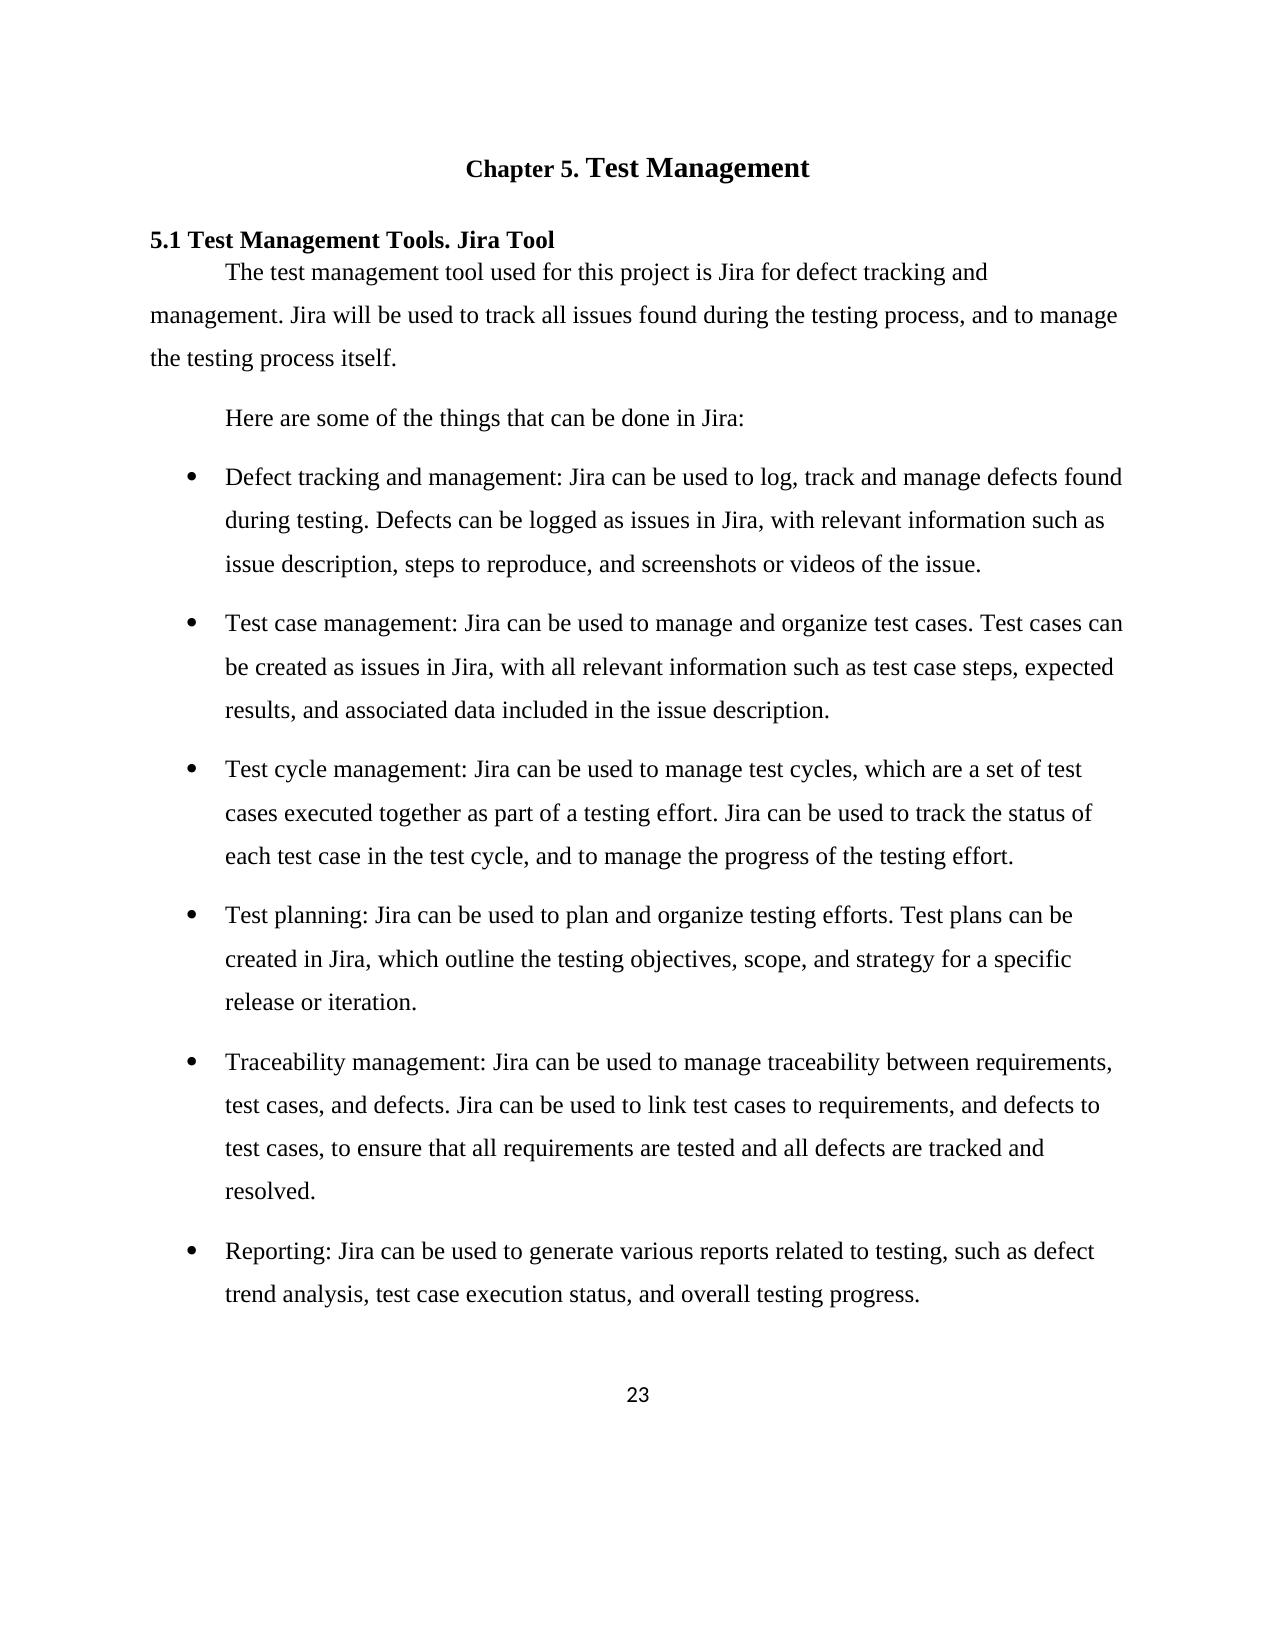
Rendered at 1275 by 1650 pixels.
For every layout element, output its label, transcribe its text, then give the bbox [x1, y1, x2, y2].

subtitle Chapter 5. Test Management [150, 150, 1125, 183]
text The test management tool used for this project is Jira for defect tracking and management. Jira will be used to track all issues found during the testing process, and to manage the testing process itself. [150, 257, 1125, 372]
list Reporting: Jira can be used to generate various reports related to testing, such as defect trend analysis, test case execution status, and overall testing progress. [187, 1236, 1125, 1308]
list Defect tracking and management: Jira can be used to log, track and manage defects found during testing. Defects can be logged as issues in Jira, with relevant information such as issue description, steps to reproduce, and screenshots or videos of the issue. [187, 462, 1125, 577]
list Test cycle management: Jira can be used to manage test cycles, which are a set of test cases executed together as part of a testing effort. Jira can be used to track the status of each test case in the test cycle, and to manage the progress of the testing effort. [187, 754, 1125, 869]
subtitle 5.1 Test Management Tools. Jira Tool [150, 226, 1125, 254]
list Test case management: Jira can be used to manage and organize test cases. Test cases can be created as issues in Jira, with all relevant information such as test case steps, expected results, and associated data included in the issue description. [187, 608, 1125, 723]
list Test planning: Jira can be used to plan and organize testing efforts. Test plans can be created in Jira, which outline the testing objectives, scope, and strategy for a specific release or iteration. [187, 901, 1125, 1016]
text Here are some of the things that can be done in Jira: [225, 403, 1125, 431]
list Traceability management: Jira can be used to manage traceability between requirements, test cases, and defects. Jira can be used to link test cases to requirements, and defects to test cases, to ensure that all requirements are tested and all defects are tracked and resolved. [187, 1047, 1125, 1205]
